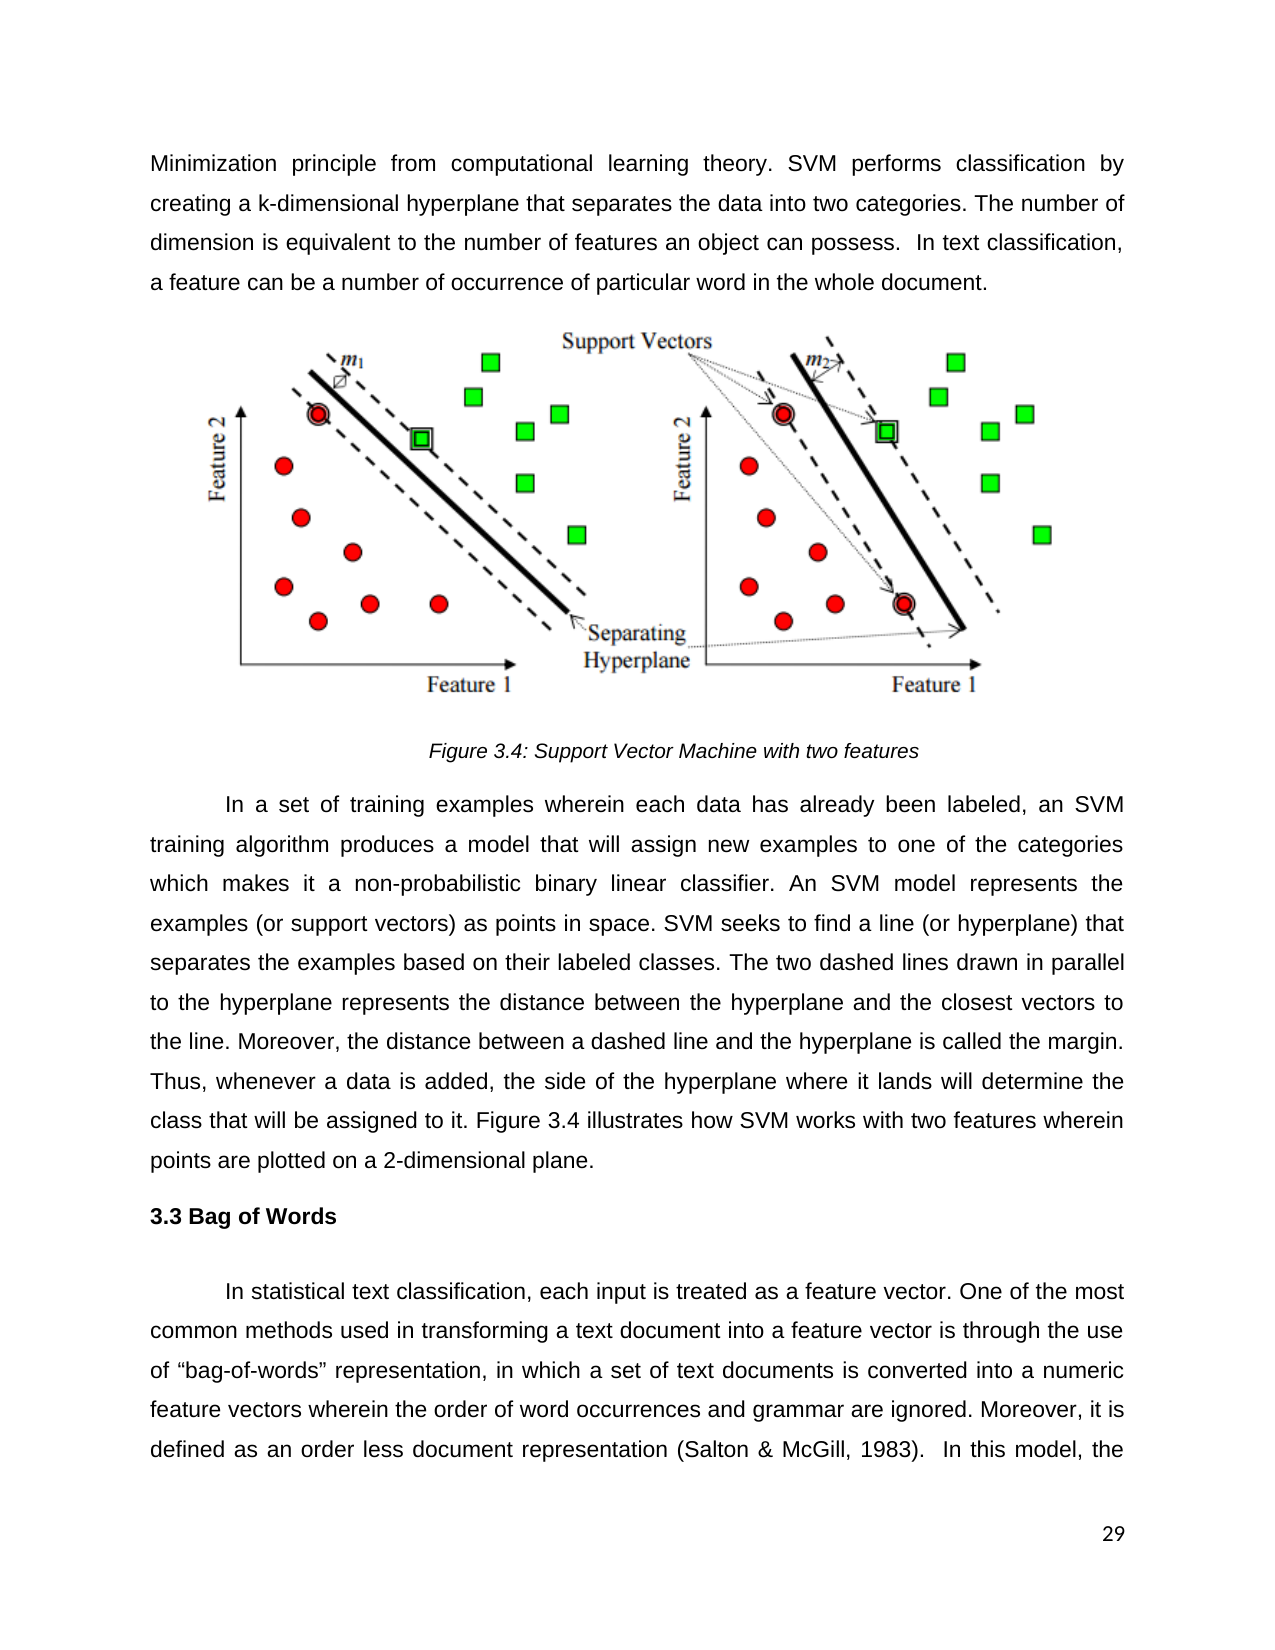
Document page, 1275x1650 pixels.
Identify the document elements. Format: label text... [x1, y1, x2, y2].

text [150, 150, 1125, 295]
text Figure 3.4: Support Vector Machine with two features [150, 739, 1125, 763]
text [150, 1278, 1125, 1462]
picture [203, 324, 1072, 708]
text In a set of training examples wherein each data has already been labeled, an SVM training algorithm produces a model that will assign new examples to one of the categories which makes it a non-probabilistic binary linear classifier. An SVM model represents the examples (or support vectors) as points in space. SVM seeks to find a line (or hyperplane) that separates the examples based on their labeled classes. The two dashed lines drawn in parallel to the hyperplane represents the distance between the hyperplane and the closest vectors to the line. Moreover, the distance between a dashed line and the hyperplane is called the margin. Thus, whenever a data is added, the side of the hyperplane where it lands will determine the class that will be assigned to it. Figure 3.4 illustrates how SVM works with two features wherein points are plotted on a 2-dimensional plane. [150, 791, 1125, 1173]
subtitle 3.3 Bag of Words [150, 1203, 1125, 1229]
